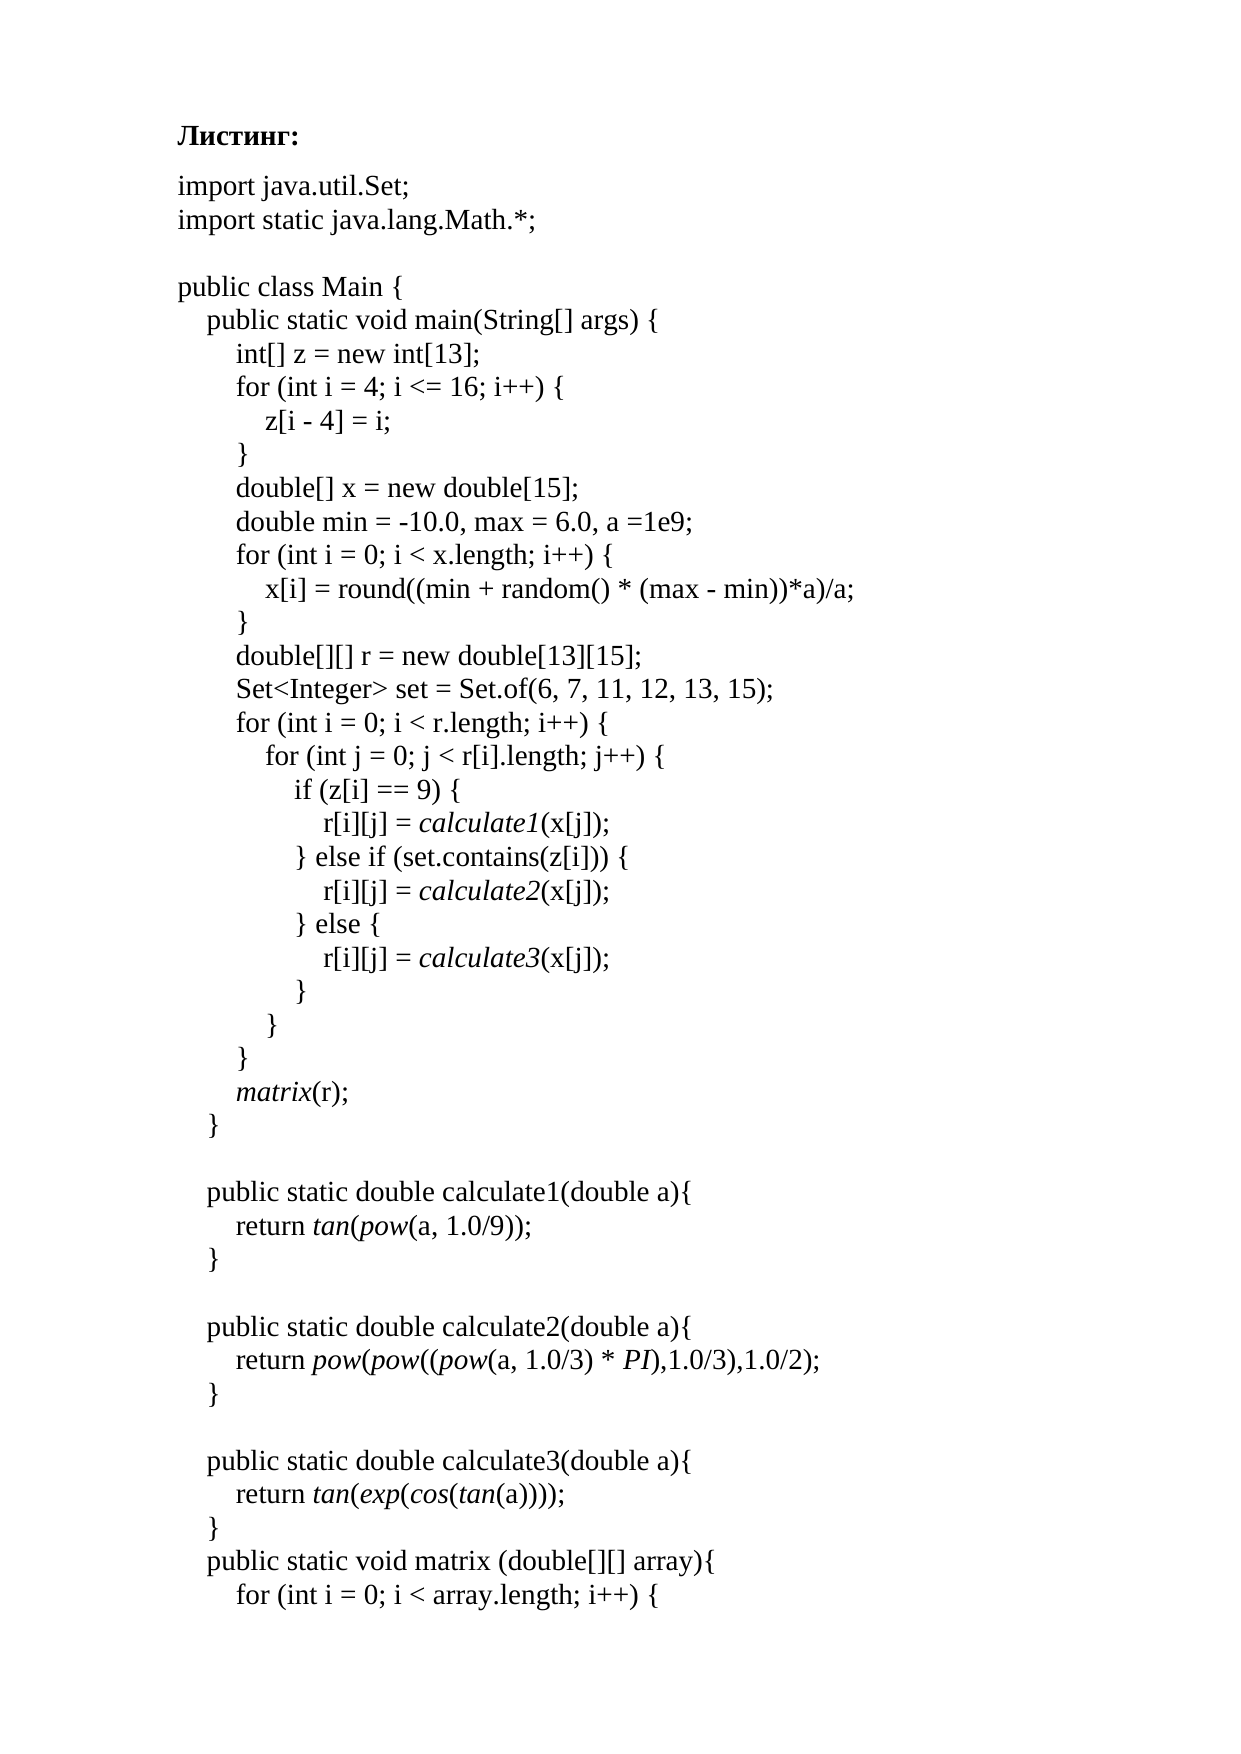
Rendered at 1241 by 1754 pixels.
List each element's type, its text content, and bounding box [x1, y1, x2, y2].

text Листинг: [177, 118, 1152, 152]
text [177, 168, 1152, 1611]
